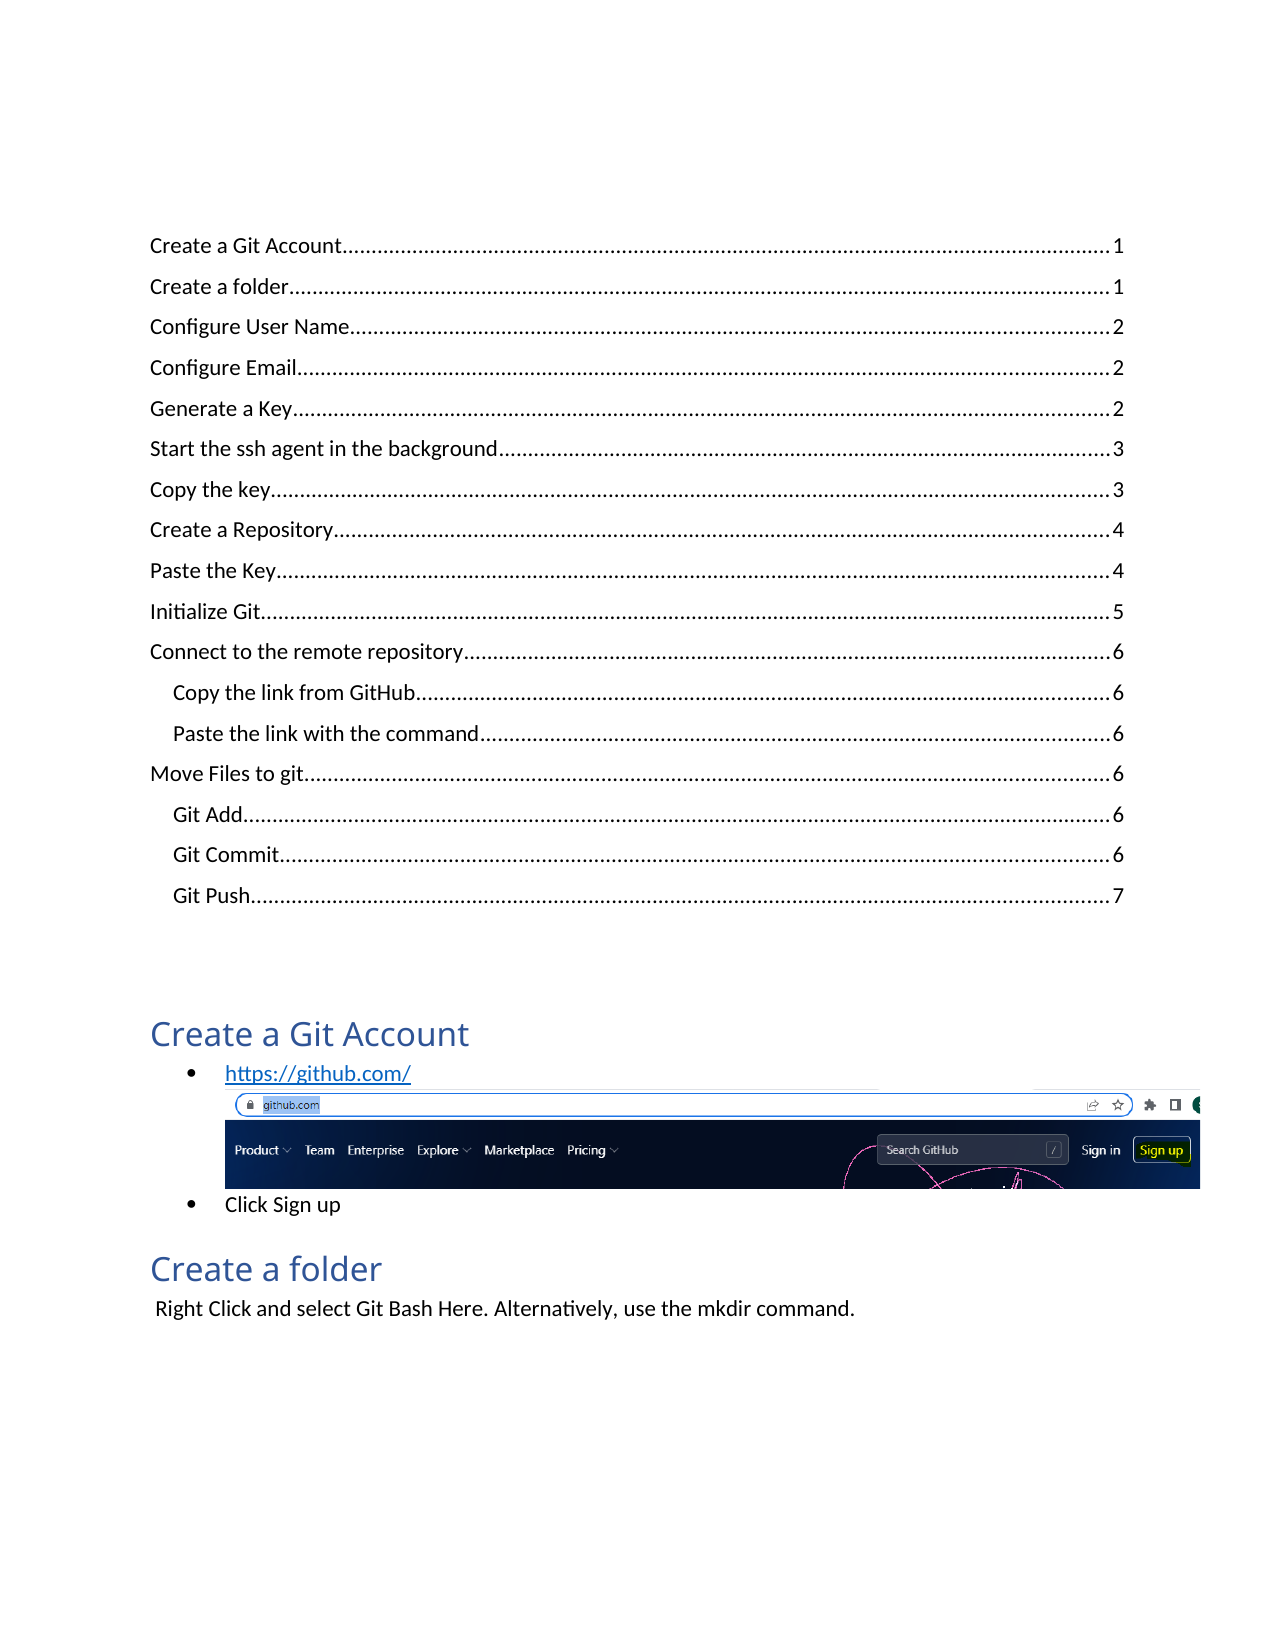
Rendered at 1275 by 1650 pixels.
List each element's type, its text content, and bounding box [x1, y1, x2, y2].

picture [225, 1089, 1200, 1189]
list https://github.com/ [187, 1059, 1125, 1087]
text Initialize Git 5 [150, 597, 1125, 625]
list Click Sign up [187, 1190, 1125, 1218]
text Configure Email 2 [150, 353, 1125, 381]
text Paste the link with the command 6 [173, 719, 1125, 747]
text Create a Git Account 1 [150, 231, 1125, 259]
text Git Push 7 [173, 881, 1125, 909]
text Paste the Key 4 [150, 556, 1125, 584]
text Right Click and select Git Bash Here. Alternatively, use the mkdir command. [150, 1294, 1125, 1322]
subtitle Create a Git Account [150, 1010, 1125, 1056]
text Move Files to git 6 [150, 759, 1125, 787]
text Git Add 6 [173, 800, 1125, 828]
text Configure User Name 2 [150, 312, 1125, 341]
subtitle Create a folder [150, 1246, 1125, 1291]
text Create a folder 1 [150, 272, 1125, 300]
text Git Commit 6 [173, 841, 1125, 869]
text Copy the key 3 [150, 475, 1125, 503]
text Start the ssh agent in the background 3 [150, 434, 1125, 462]
text Copy the link from GitHub 6 [173, 678, 1125, 706]
text Create a Repository 4 [150, 516, 1125, 544]
text Connect to the remote repository 6 [150, 637, 1125, 666]
text Generate a Key 2 [150, 394, 1125, 422]
